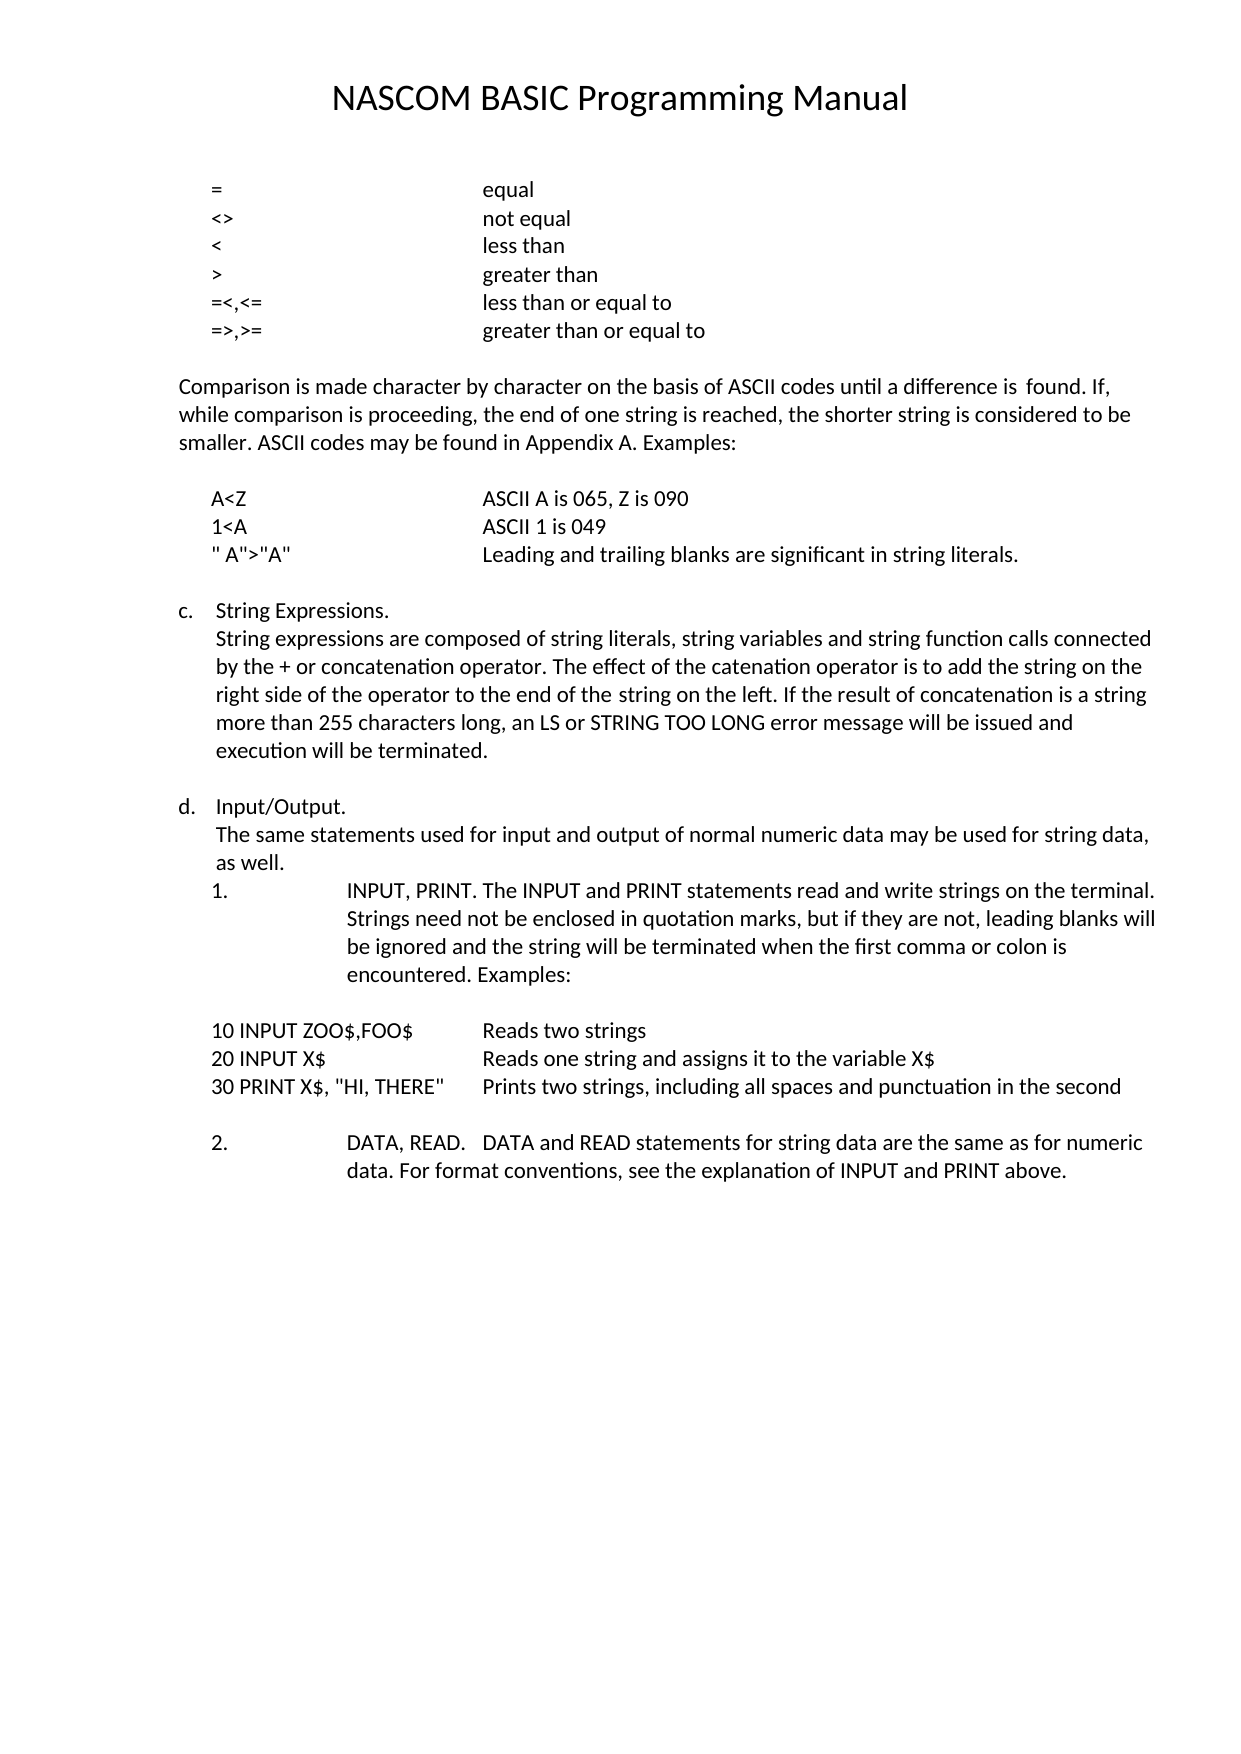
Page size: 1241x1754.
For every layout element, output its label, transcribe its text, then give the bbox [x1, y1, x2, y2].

list String Expressions. [178, 596, 1165, 624]
text " A">"A" Leading and trailing blanks are significant in string literals. [75, 540, 1165, 568]
text =>,>= greater than or equal to [75, 316, 1165, 344]
text 20 INPUT X$ Reads one string and assigns it to the variable X$ [75, 1044, 1165, 1072]
text Comparison is made character by character on the basis of ASCII codes until a difference is found. If, [75, 372, 1165, 400]
text 1<A ASCII 1 is 049 [75, 512, 1165, 540]
text 2. DATA, READ. DATA and READ statements for string data are the same as for numeric [75, 1128, 1165, 1156]
text Strings need not be enclosed in quotation marks, but if they are not, leading blanks will [75, 904, 1165, 932]
text > greater than [75, 260, 1165, 288]
text A<Z ASCII A is 065, Z is 090 [75, 484, 1165, 512]
text The same statements used for input and output of normal numeric data may be used for string data, as well. [216, 820, 1165, 876]
list Input/Output. [178, 792, 1165, 820]
text < less than [75, 232, 1165, 260]
text 30 PRINT X$, "HI, THERE" Prints two strings, including all spaces and punctuation in the second [75, 1072, 1165, 1100]
text smaller. ASCII codes may be found in Appendix A. Examples: [75, 428, 1165, 456]
text 1. INPUT, PRINT. The INPUT and PRINT statements read and write strings on the terminal. [75, 876, 1165, 904]
text =<,<= less than or equal to [75, 288, 1165, 316]
text <> not equal [75, 204, 1165, 232]
text String expressions are composed of string literals, string variables and string function calls connected by the + or concatenation operator. The effect of the catenation operator is to add the string on the right side of the operator to the end of the string on the left. If the result of concatenation is a string more than 255 characters long, an LS or STRING TOO LONG error message will be issued and execution will be terminated. [216, 624, 1165, 764]
text data. For format conventions, see the explanation of INPUT and PRINT above. [75, 1156, 1165, 1184]
text 10 INPUT ZOO$,FOO$ Reads two strings [75, 1016, 1165, 1044]
text while comparison is proceeding, the end of one string is reached, the shorter string is considered to be [75, 400, 1165, 428]
text = equal [75, 176, 1165, 204]
text be ignored and the string will be terminated when the first comma or colon is encountered. Examples: [75, 932, 1165, 988]
